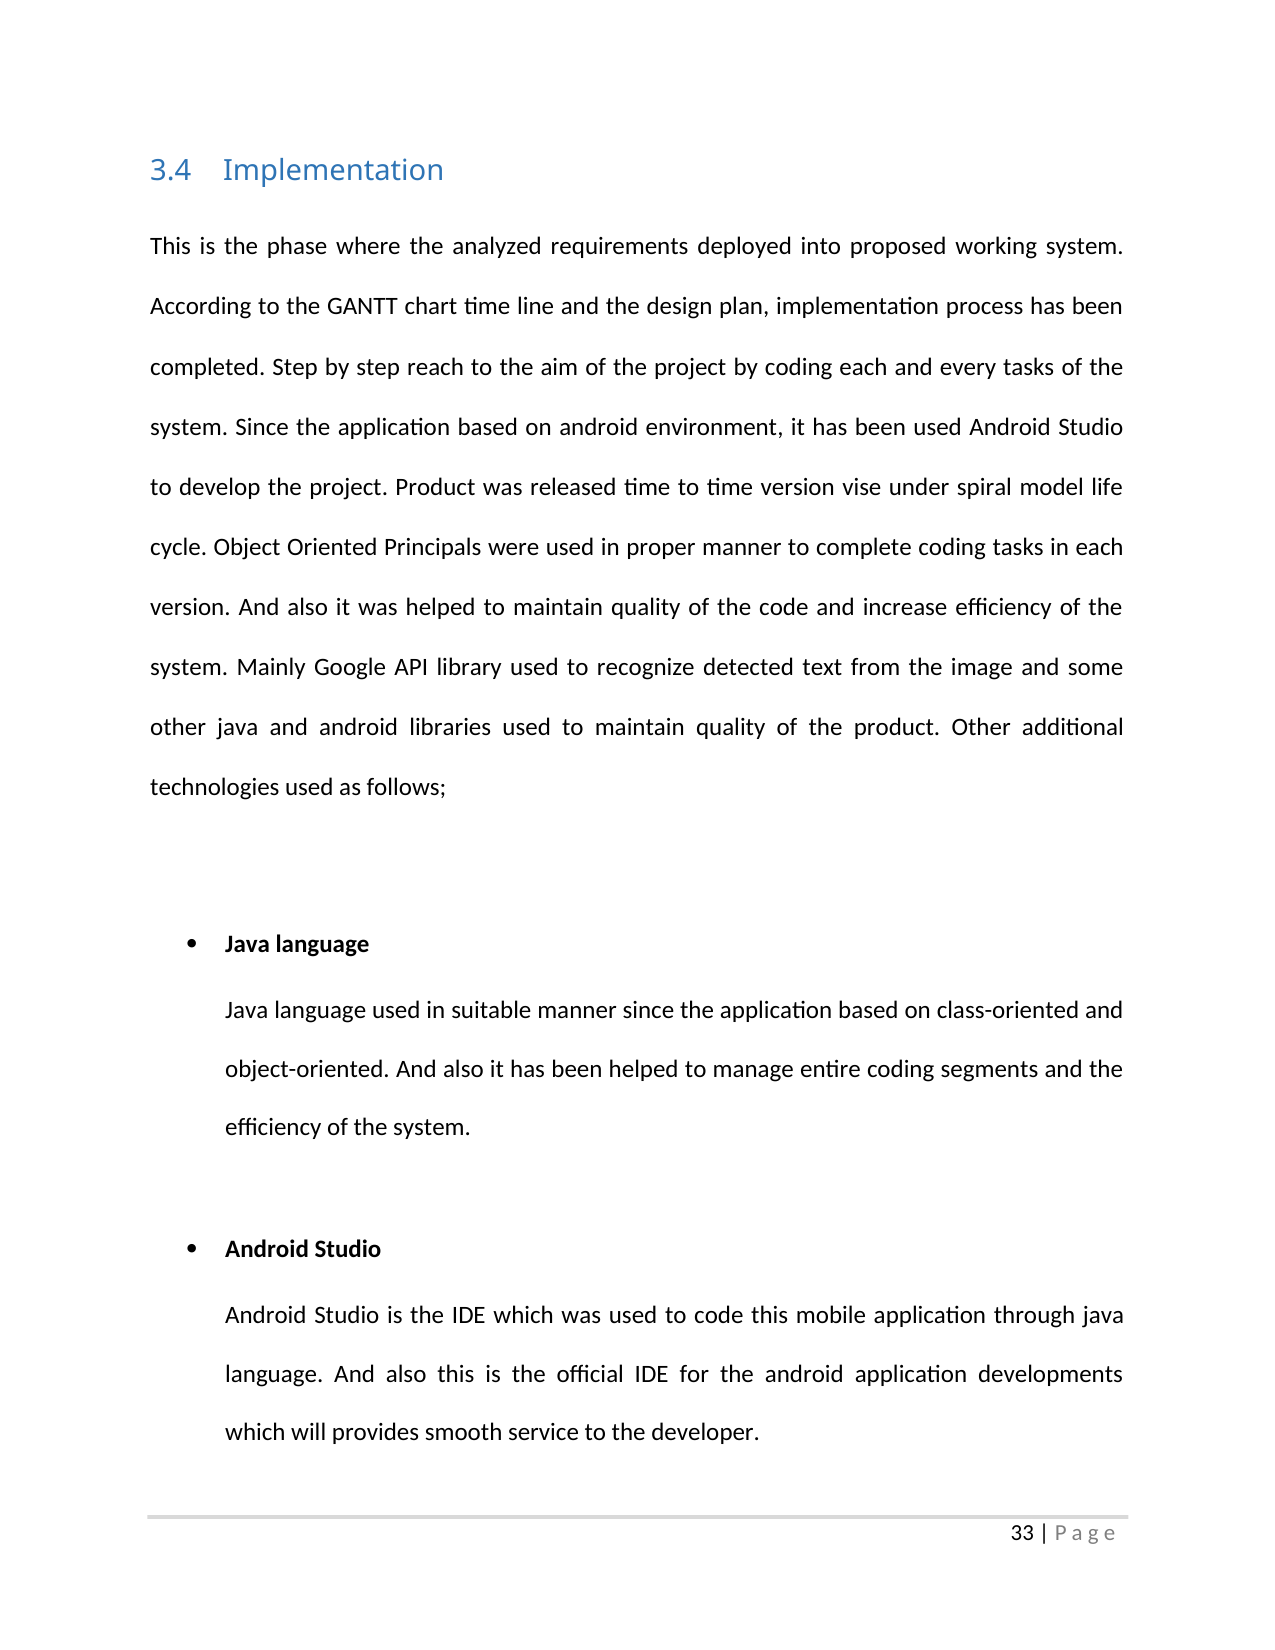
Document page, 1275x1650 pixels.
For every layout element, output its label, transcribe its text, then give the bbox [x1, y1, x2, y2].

text 33 | P a g e [1010, 1518, 1125, 1546]
list Java language [187, 928, 1125, 958]
list Android Studio [187, 1233, 1125, 1264]
text Android Studio is the IDE which was used to code this mobile application through java language. And also this is the official IDE for the android application developments which will provides smooth service to the developer. [225, 1299, 1125, 1447]
text 3.4 Implementation [150, 149, 1125, 189]
picture [147, 1515, 1129, 1519]
text This is the phase where the analyzed requirements deployed into proposed working system. According to the GANTT chart time line and the design plan, implementation process has been completed. Step by step reach to the aim of the project by coding each and every tasks of the system. Since the application based on android environment, it has been used Android Studio to develop the project. Product was released time to time version vise under spiral model life cycle. Object Oriented Principals were used in proper manner to complete coding tasks in each version. And also it was helped to maintain quality of the code and increase efficiency of the system. Mainly Google API library used to recognize detected text from the image and some other java and android libraries used to maintain quality of the product. Other additional technologies used as follows; [150, 230, 1125, 802]
text Java language used in suitable manner since the application based on class-oriented and object-oriented. And also it has been helped to manage entire coding segments and the efficiency of the system. [225, 994, 1125, 1141]
